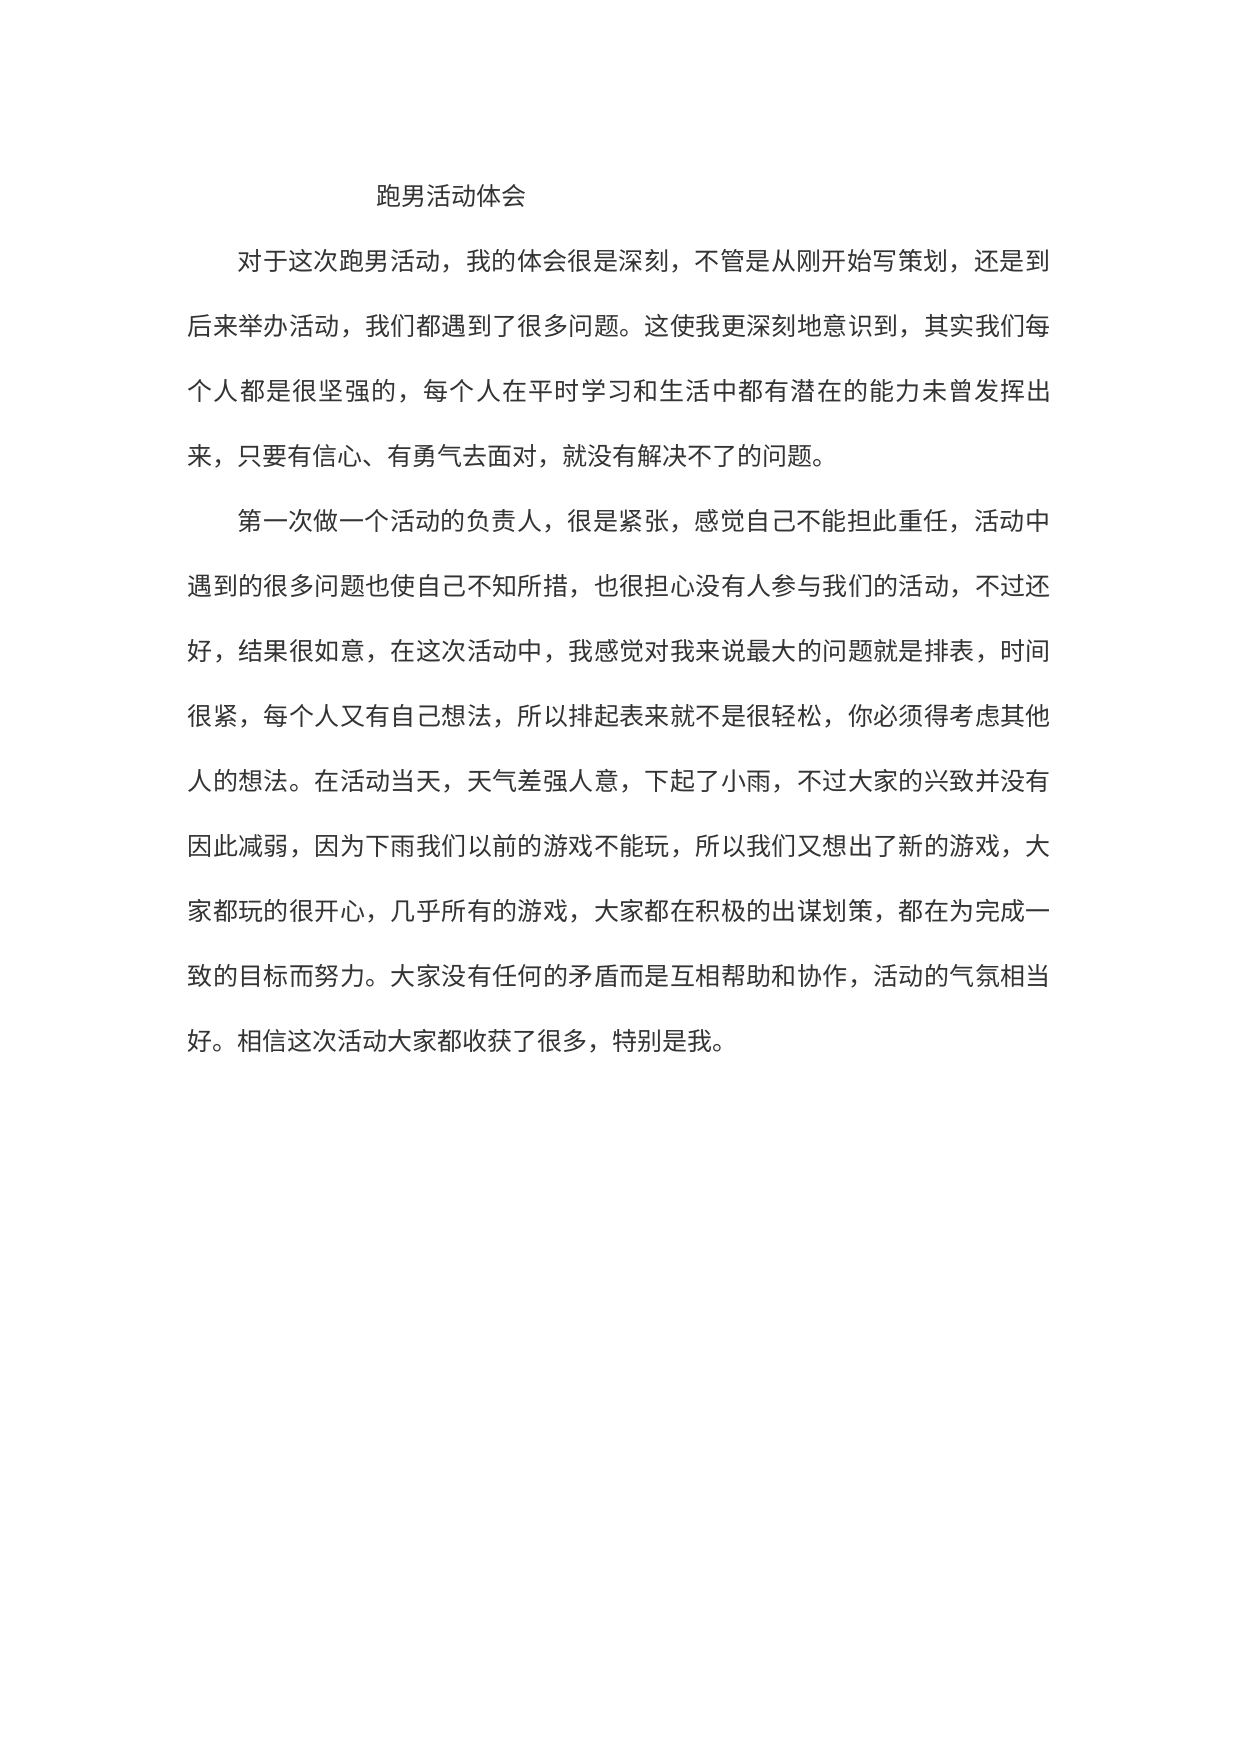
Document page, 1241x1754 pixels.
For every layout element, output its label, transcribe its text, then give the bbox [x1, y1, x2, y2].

text 对于这次跑男活动，我的体会很是深刻，不管是从刚开始写策划，还是到后来举办活动，我们都遇到了很多问题。这使我更深刻地意识到，其实我们每个人都是很坚强的，每个人在平时学习和生活中都有潜在的能力未曾发挥出来，只要有信心、有勇气去面对，就没有解决不了的问题。 [187, 227, 1053, 487]
text 跑男活动体会 [187, 162, 1053, 227]
text 第一次做一个活动的负责人，很是紧张，感觉自己不能担此重任，活动中遇到的很多问题也使自己不知所措，也很担心没有人参与我们的活动，不过还好，结果很如意，在这次活动中，我感觉对我来说最大的问题就是排表，时间很紧，每个人又有自己想法，所以排起表来就不是很轻松，你必须得考虑其他人的想法。在活动当天，天气差强人意，下起了小雨，不过大家的兴致并没有因此减弱，因为下雨我们以前的游戏不能玩，所以我们又想出了新的游戏，大家都玩的很开心，几乎所有的游戏，大家都在积极的出谋划策，都在为完成一致的目标而努力。大家没有任何的矛盾而是互相帮助和协作，活动的气氛相当好。相信这次活动大家都收获了很多，特别是我。 [187, 487, 1053, 1072]
